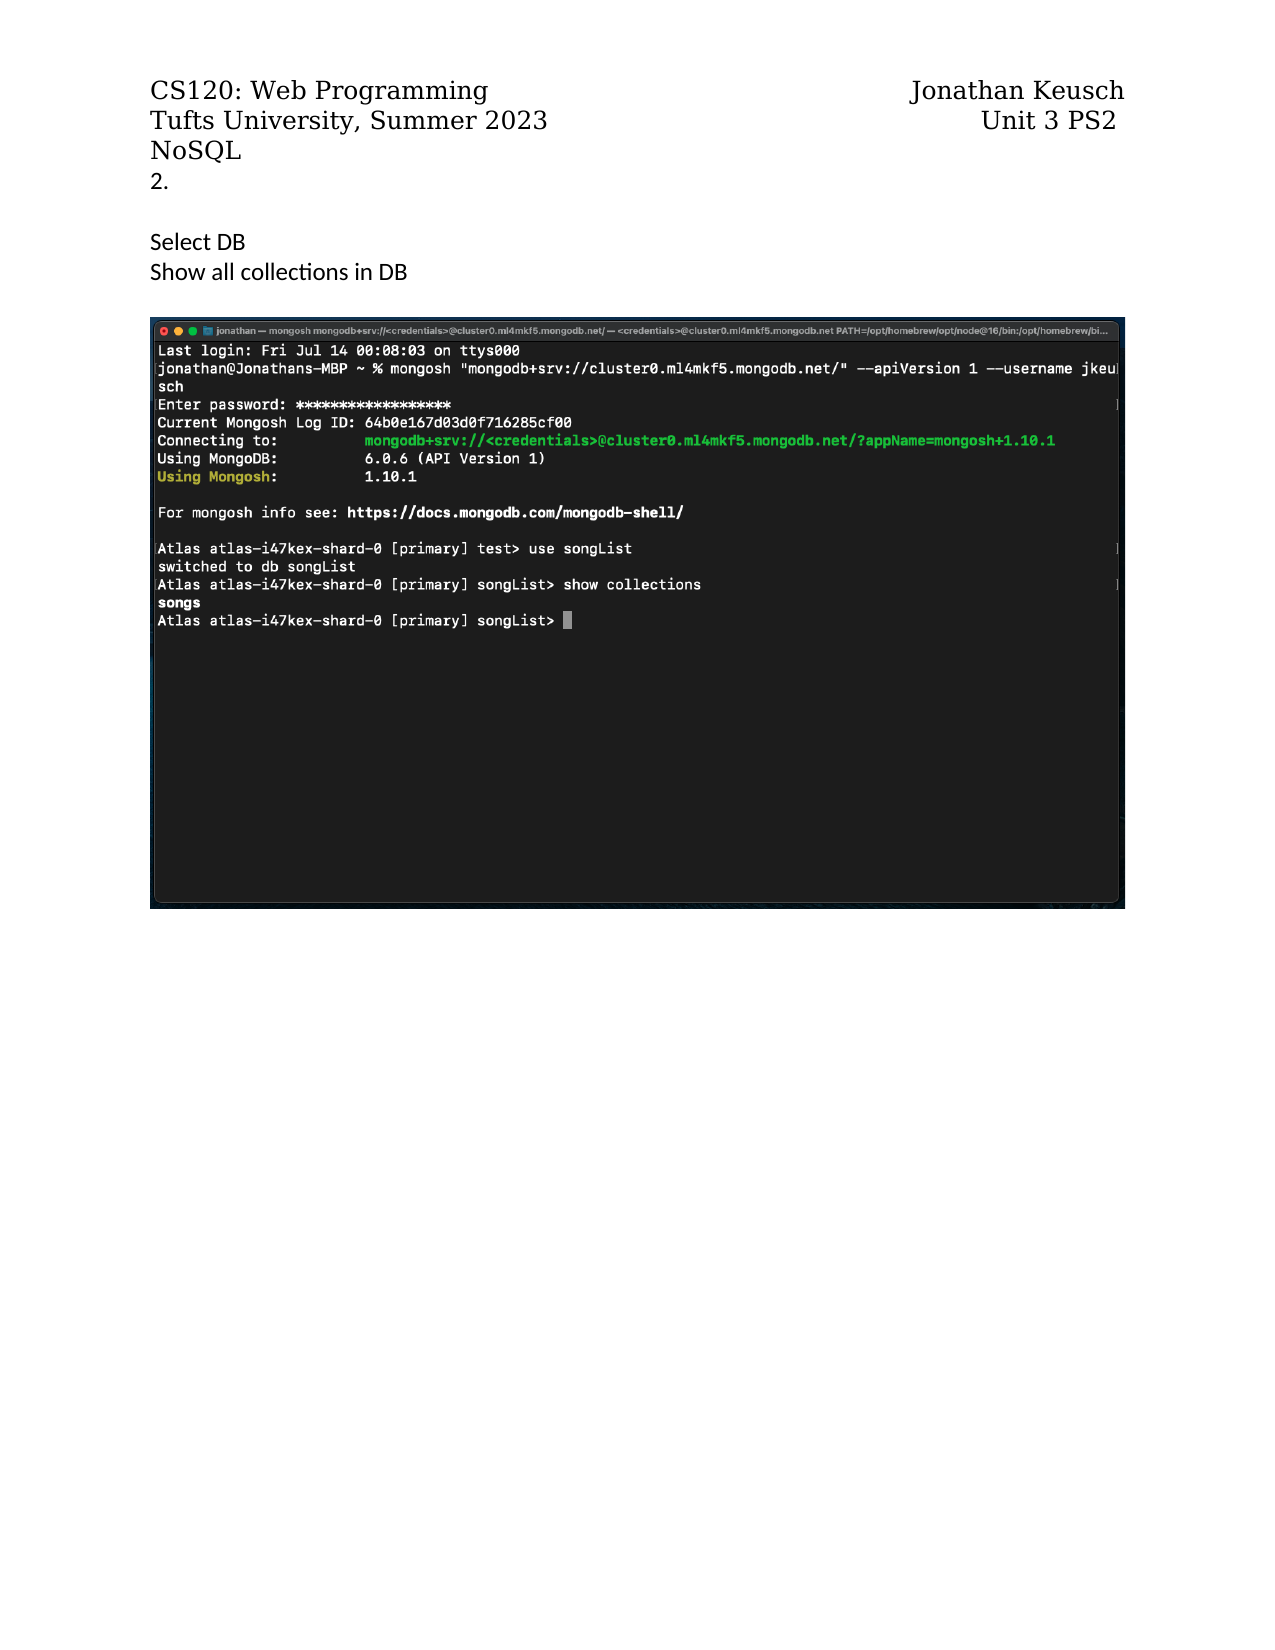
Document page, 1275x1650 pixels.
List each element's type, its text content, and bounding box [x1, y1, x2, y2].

text Select DB [150, 226, 1125, 257]
text Show all collections in DB [150, 257, 1125, 287]
picture [150, 317, 1125, 909]
text 2. [150, 165, 1125, 196]
